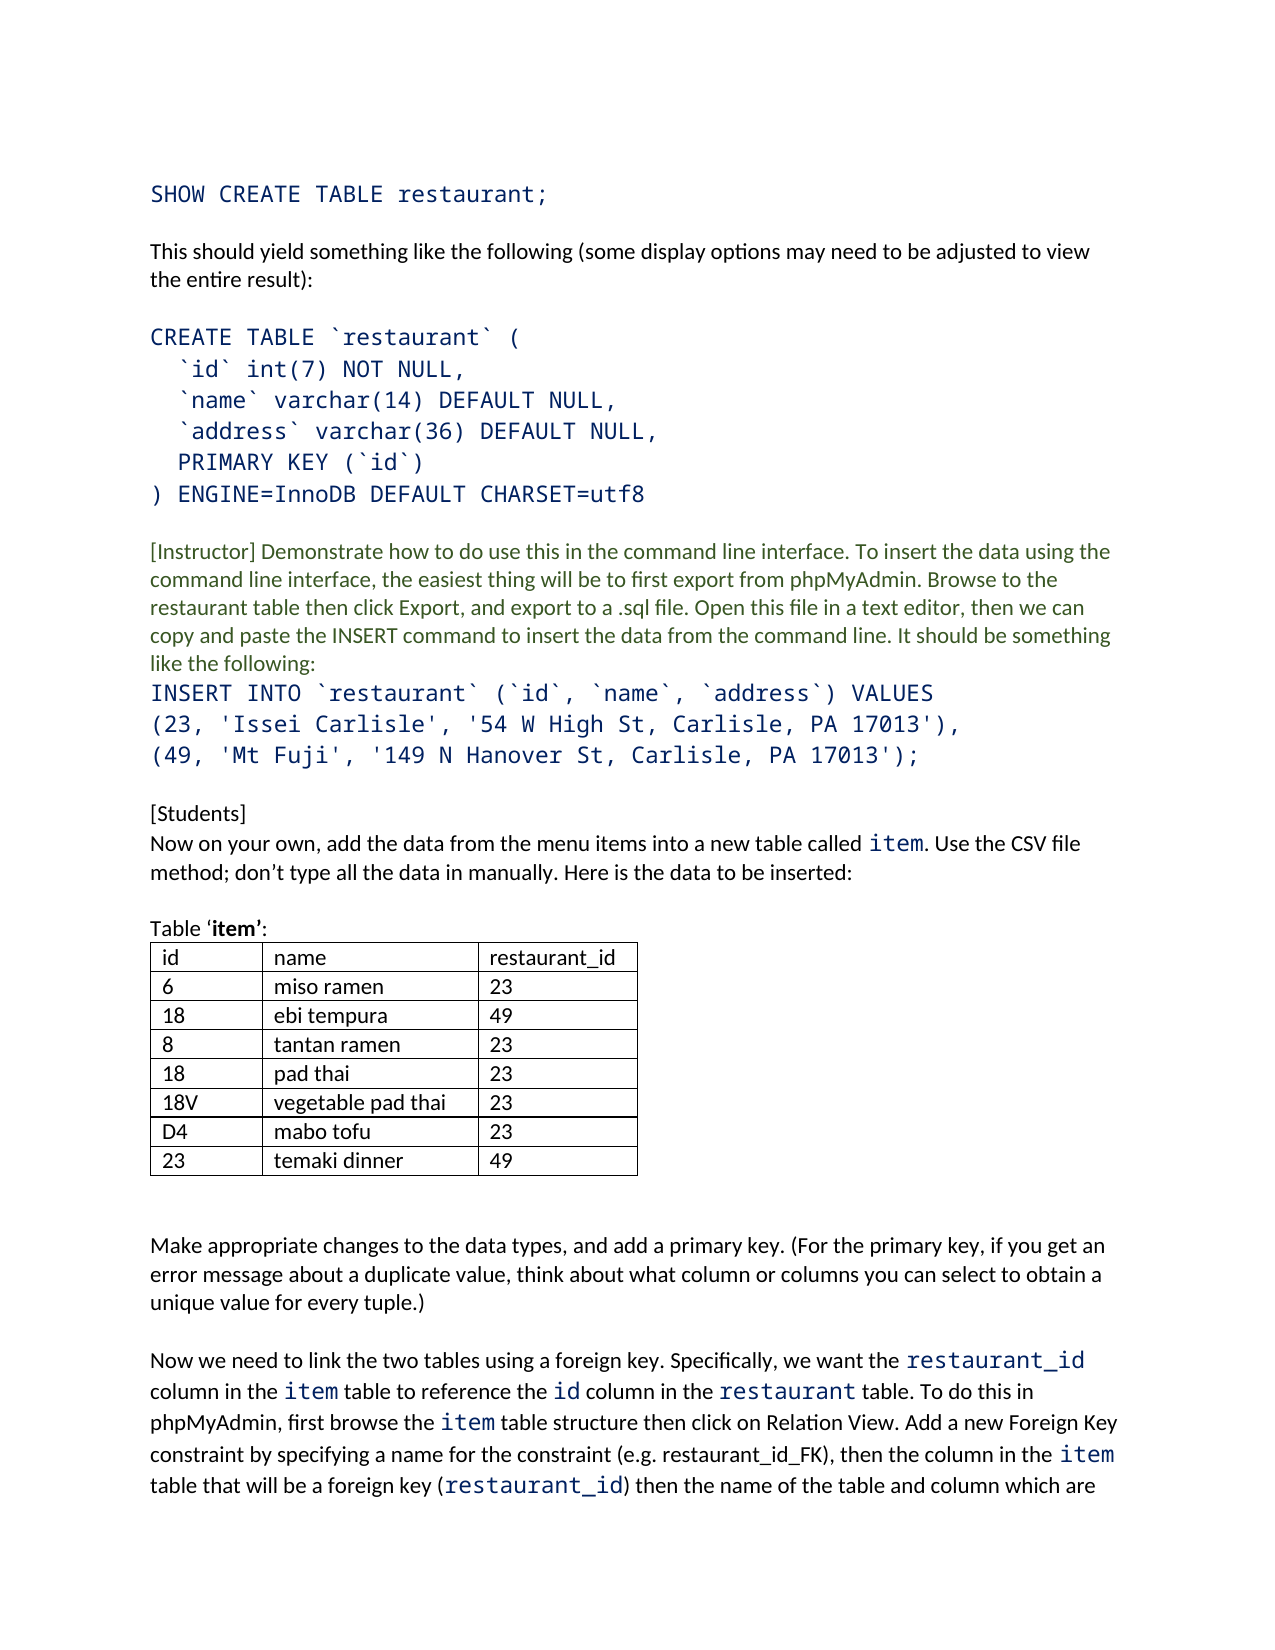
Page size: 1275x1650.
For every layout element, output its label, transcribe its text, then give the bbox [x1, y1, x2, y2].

text Table ‘item’: [150, 914, 1125, 942]
table_header id [151, 943, 262, 971]
table_cell 18 [151, 1059, 262, 1087]
table_cell 23 [479, 972, 637, 1000]
text (49, 'Mt Fuji', '149 N Hanover St, Carlisle, PA 17013'); [150, 739, 1125, 771]
text ) ENGINE=InnoDB DEFAULT CHARSET=utf8 [150, 478, 1125, 509]
text [Instructor] Demonstrate how to do use this in the command line interface. To insert the data using the command line interface, the easiest thing will be to first export from phpMyAdmin. Browse to the restaurant table then click Export, and export to a .sql file. Open this file in a text editor, then we can copy and paste the INSERT command to insert the data from the command line. It should be something like the following: [150, 537, 1125, 677]
table_cell 23 [479, 1118, 637, 1146]
text CREATE TABLE `restaurant` ( [150, 321, 1125, 353]
table_header name [263, 943, 478, 971]
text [150, 1344, 1125, 1500]
text (23, 'Issei Carlisle', '54 W High St, Carlisle, PA 17013'), [150, 708, 1125, 739]
table_cell pad thai [263, 1059, 478, 1087]
text `address` varchar(36) DEFAULT NULL, [150, 415, 1125, 446]
table_cell ebi tempura [263, 1001, 478, 1029]
text Make appropriate changes to the data types, and add a primary key. (For the primary key, if you get an error message about a duplicate value, think about what column or columns you can select to obtain a unique value for every tuple.) [150, 1232, 1125, 1316]
table_cell D4 [151, 1118, 262, 1146]
table_cell 23 [479, 1030, 637, 1058]
text INSERT INTO `restaurant` (`id`, `name`, `address`) VALUES [150, 677, 1125, 708]
table_cell 49 [479, 1001, 637, 1029]
text Now on your own, add the data from the menu items into a new table called item. Use the CSV file method; don’t type all the data in manually. Here is the data to be inserted: [150, 827, 1125, 886]
table_cell 23 [479, 1059, 637, 1087]
text `name` varchar(14) DEFAULT NULL, [150, 384, 1125, 415]
table_cell 49 [479, 1147, 637, 1174]
table_cell tantan ramen [263, 1030, 478, 1058]
table_cell 23 [479, 1089, 637, 1116]
text `id` int(7) NOT NULL, [150, 353, 1125, 384]
table_header restaurant_id [479, 943, 637, 971]
text SHOW CREATE TABLE restaurant; [150, 178, 1125, 209]
table_cell miso ramen [263, 972, 478, 1000]
table_cell temaki dinner [263, 1147, 478, 1174]
table_cell vegetable pad thai [263, 1089, 478, 1116]
text This should yield something like the following (some display options may need to be adjusted to view the entire result): [150, 237, 1125, 293]
table_cell 8 [151, 1030, 262, 1058]
table_cell 18 [151, 1001, 262, 1029]
text [Students] [150, 799, 1125, 827]
table_cell 6 [151, 972, 262, 1000]
table_cell 23 [151, 1147, 262, 1174]
text PRIMARY KEY (`id`) [150, 446, 1125, 478]
table_cell 18V [151, 1089, 262, 1116]
table_cell mabo tofu [263, 1118, 478, 1146]
